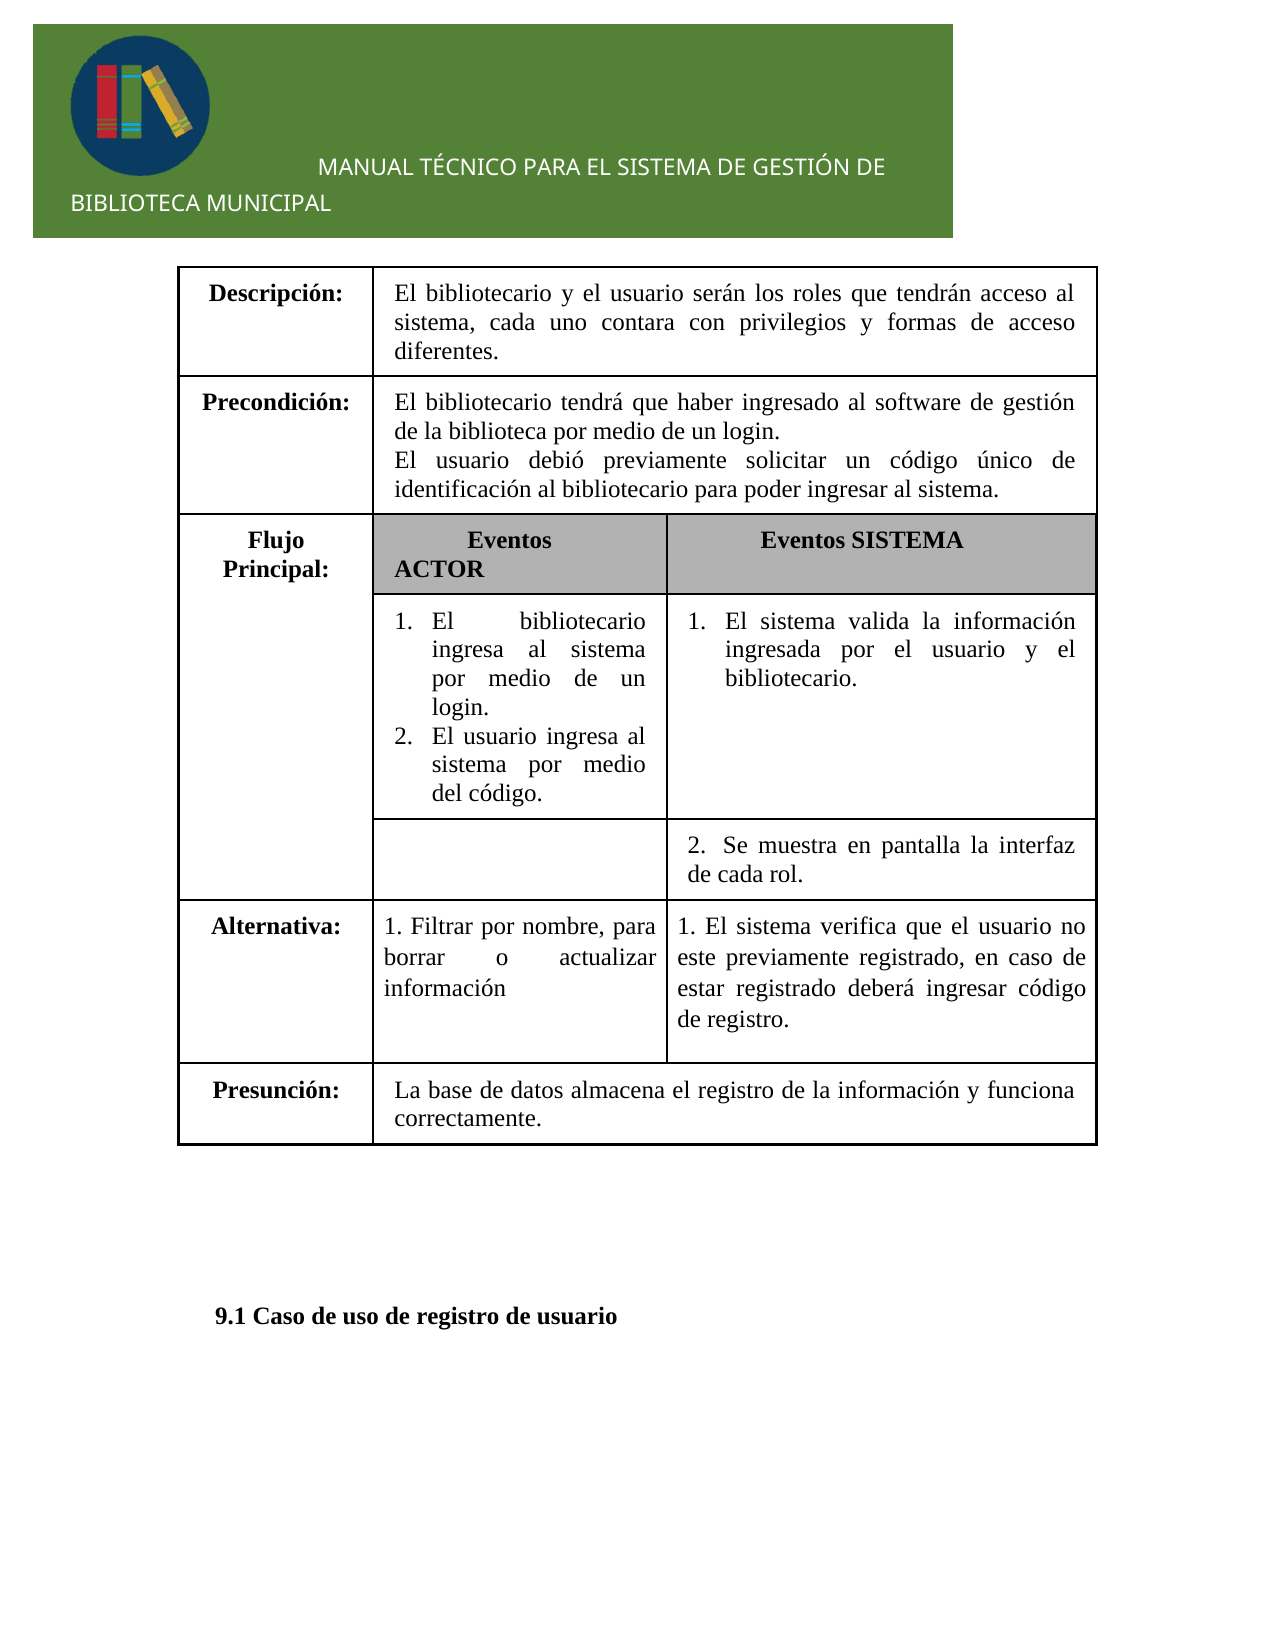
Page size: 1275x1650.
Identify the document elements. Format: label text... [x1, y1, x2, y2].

picture [70, 35, 210, 176]
table_cell Alternativa: [180, 901, 372, 1062]
table_cell Eventos ACTOR [374, 515, 666, 593]
table_cell Presunción: [180, 1064, 372, 1143]
table_cell Eventos SISTEMA [668, 515, 1095, 593]
table_cell La base de datos almacena el registro de la información y funciona correctamente. [374, 1064, 1095, 1143]
table_cell Flujo Principal: [180, 515, 372, 899]
table_cell El bibliotecario y el usuario serán los roles que tendrán acceso al sistema, cada uno contara con privilegios y formas de acceso diferentes. [374, 268, 1096, 375]
table_cell El bibliotecario tendrá que haber ingresado al software de gestión de la biblioteca por medio de un login. El usuario debió previamente solicitar un código único de identificación al bibliotecario para poder ingresar al sistema. [374, 377, 1096, 513]
list Caso de uso de registro de usuario [215, 1301, 1098, 1330]
table_cell El sistema valida la información ingresada por el usuario y el bibliotecario. [668, 595, 1095, 817]
table_cell Precondición: [180, 377, 372, 513]
table_cell Descripción: [180, 268, 372, 375]
table_cell [374, 820, 666, 899]
table_cell 2. Se muestra en pantalla la interfaz de cada rol. [668, 820, 1095, 899]
table_cell El bibliotecario ingresa al sistema por medio de un login. El usuario ingresa al sistema por medio del código. [374, 595, 666, 817]
table_cell 1. Filtrar por nombre, para borrar o actualizar información [374, 901, 666, 1062]
table_cell 1. El sistema verifica que el usuario no este previamente registrado, en caso de estar registrado deberá ingresar código de registro. [668, 901, 1095, 1062]
